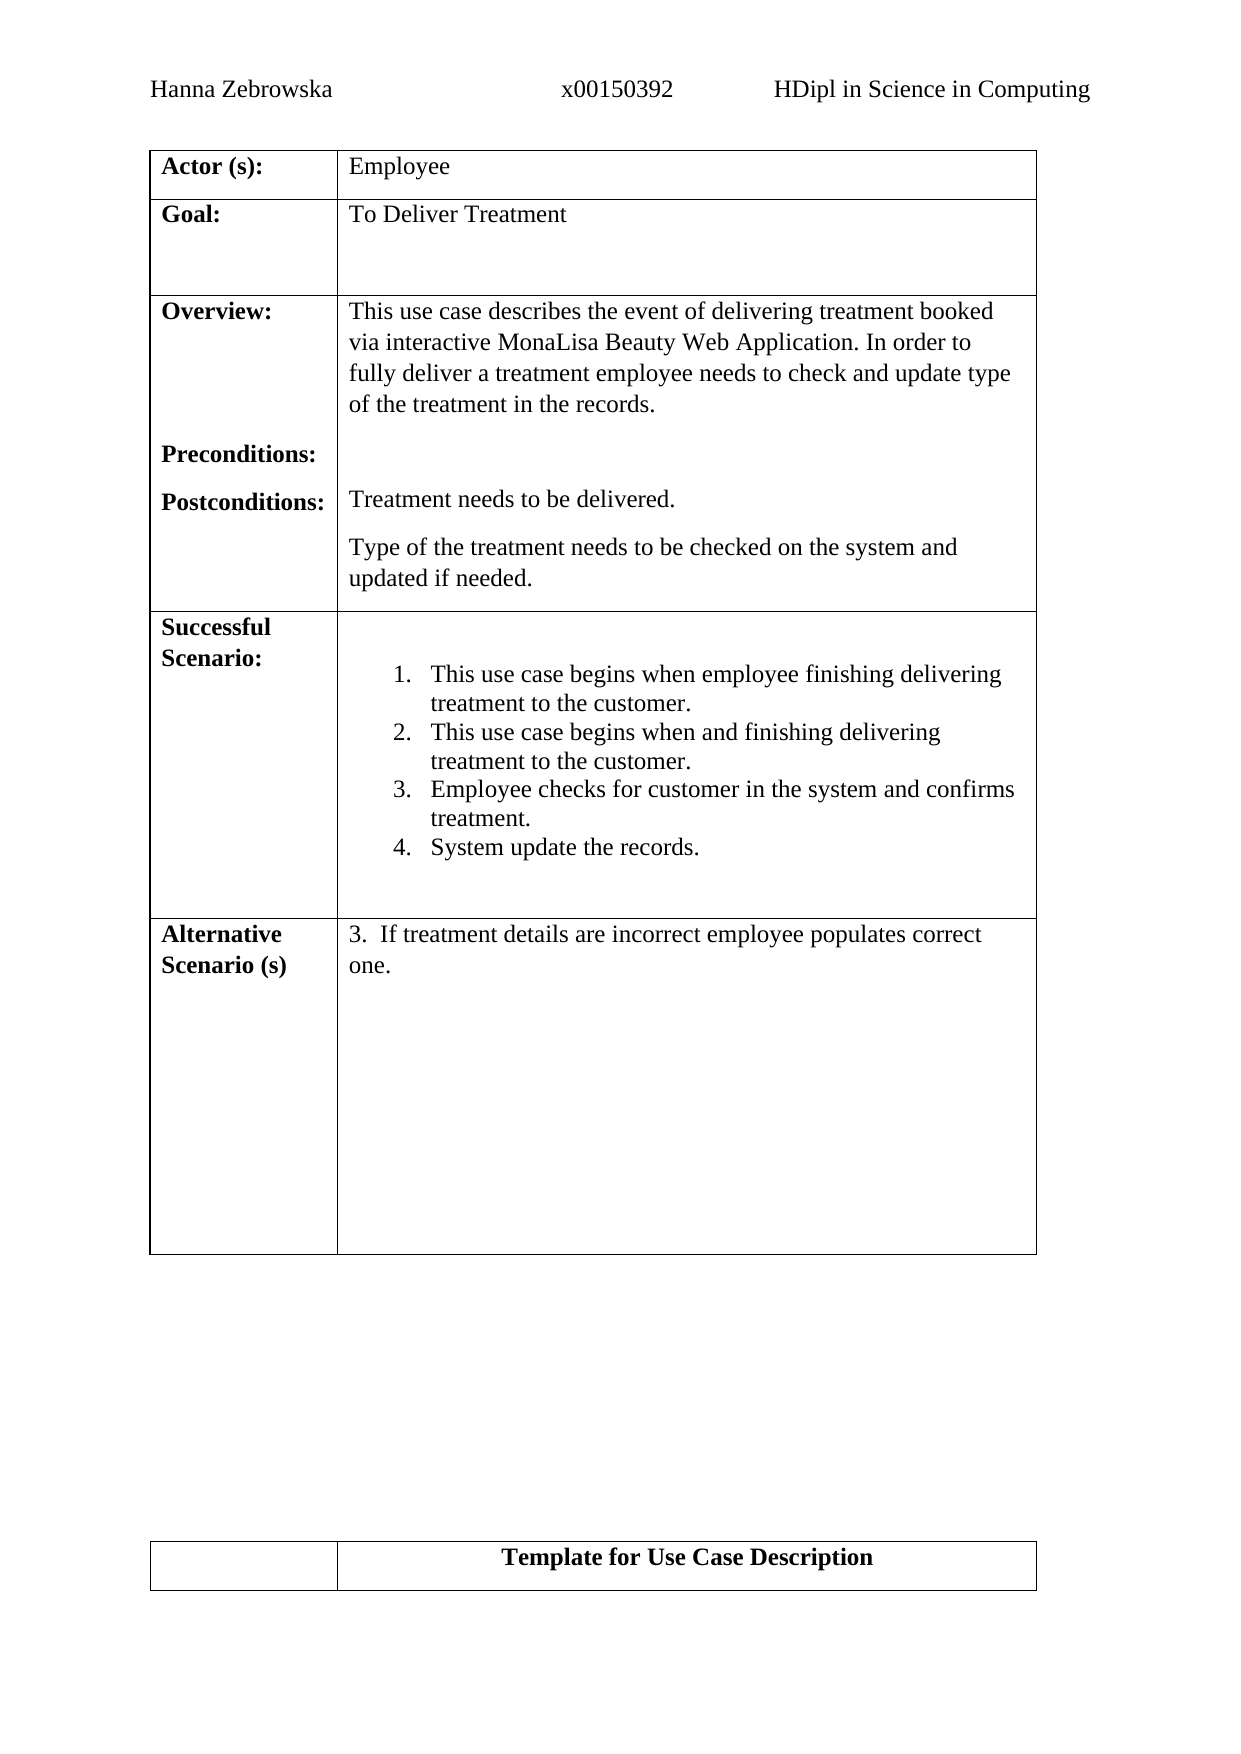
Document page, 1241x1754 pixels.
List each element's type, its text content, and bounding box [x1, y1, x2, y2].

table_cell This use case begins when employee finishing delivering treatment to the customer. This use case begins when and finishing delivering treatment to the customer. Employee checks for customer in the system and confirms treatment. System update the records. [338, 612, 1036, 918]
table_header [338, 1542, 1036, 1589]
table_cell Overview: Preconditions: Postconditions: [151, 296, 337, 611]
table_cell Employee [338, 151, 1036, 198]
table_cell Actor (s): [151, 151, 337, 198]
table_cell Alternative Scenario (s) [151, 919, 337, 1253]
table_cell 3. If treatment details are incorrect employee populates correct one. [338, 919, 1036, 1253]
table_cell Successful Scenario: [151, 612, 337, 918]
table_header [151, 1542, 337, 1589]
table_cell To Deliver Treatment [338, 200, 1036, 295]
table_cell This use case describes the event of delivering treatment booked via interactive MonaLisa Beauty Web Application. In order to fully deliver a treatment employee needs to check and update type of the treatment in the records. Treatment needs to be delivered. Type of the treatment needs to be checked on the system and updated if needed. [338, 296, 1036, 611]
table_cell Goal: [151, 200, 337, 295]
